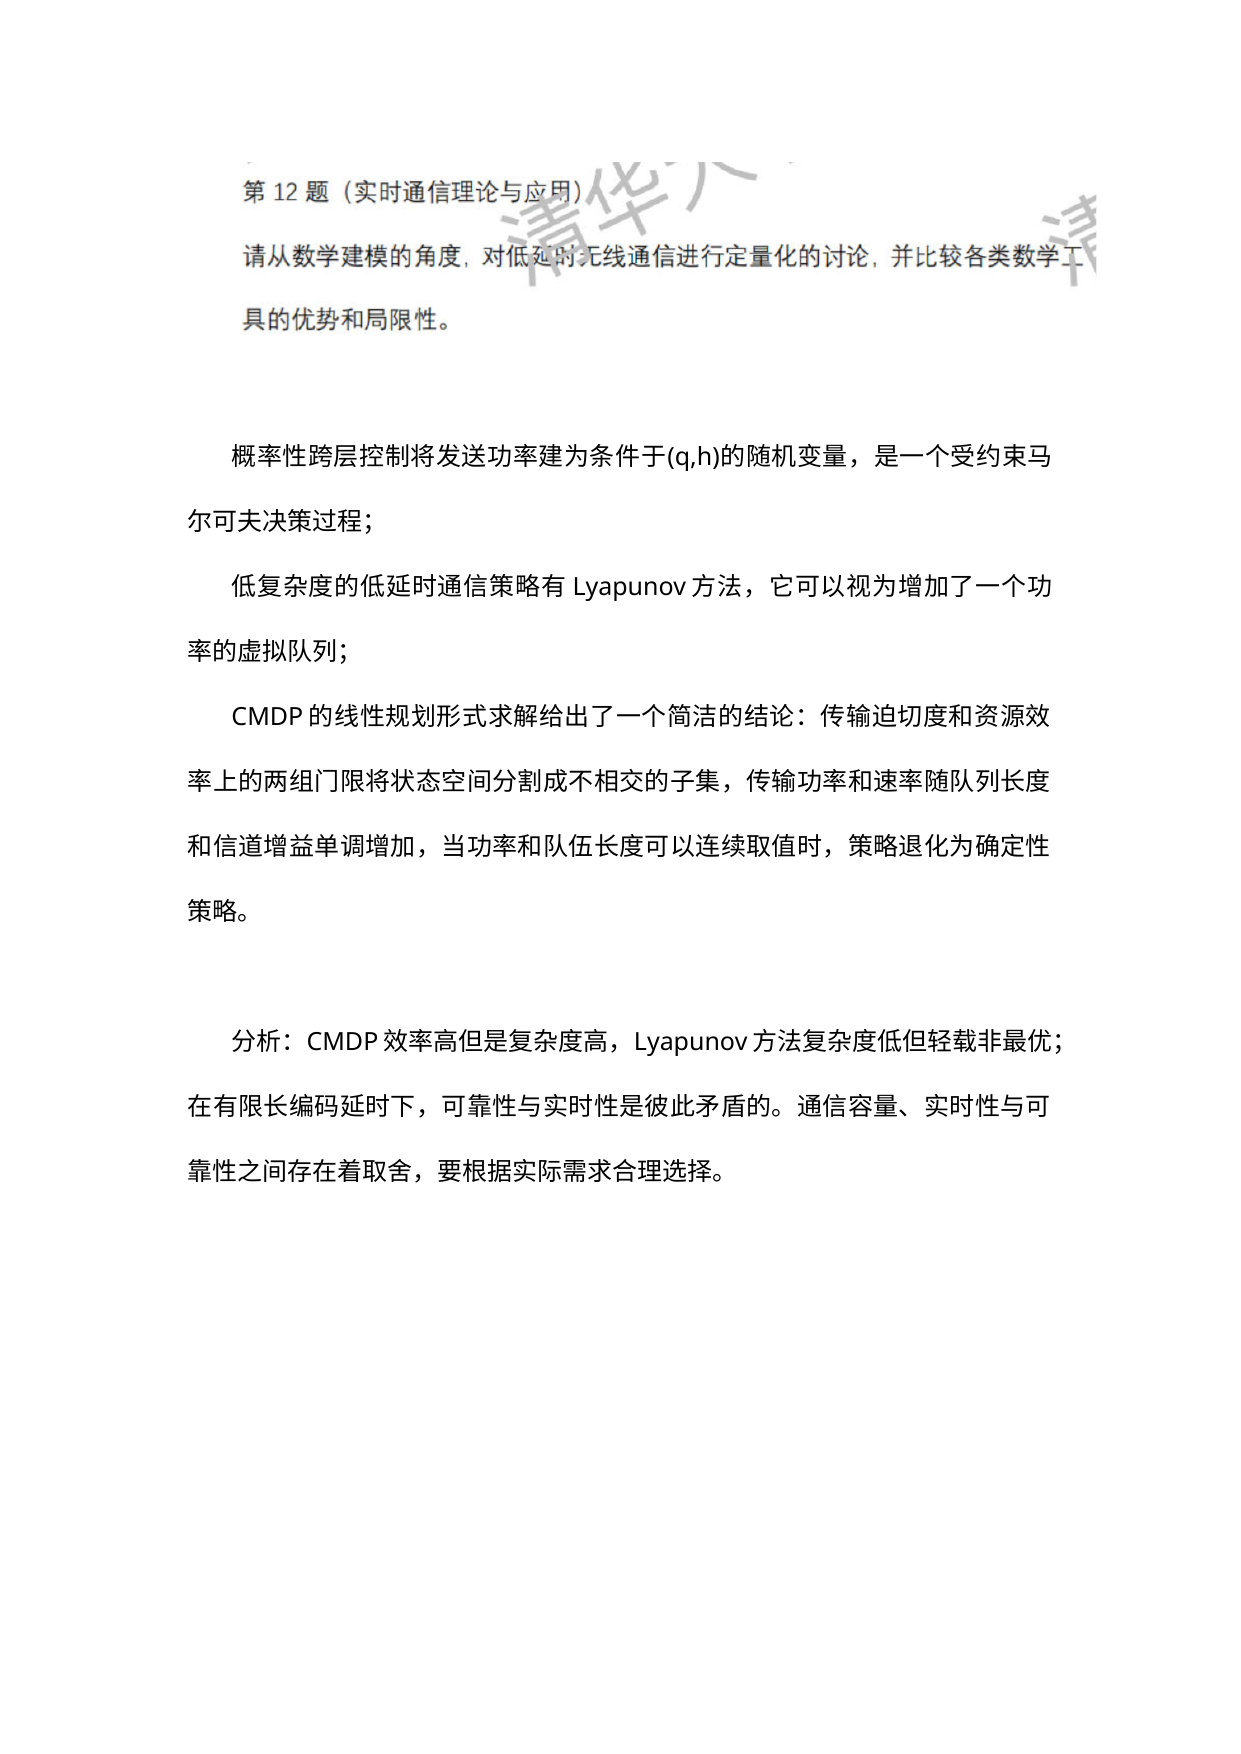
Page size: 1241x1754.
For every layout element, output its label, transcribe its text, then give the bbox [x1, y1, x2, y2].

text 分析：CMDP效率高但是复杂度高，Lyapunov方法复杂度低但轻载非最优；在有限长编码延时下，可靠性与实时性是彼此矛盾的。通信容量、实时性与可靠性之间存在着取舍，要根据实际需求合理选择。 [187, 1007, 1053, 1202]
text CMDP的线性规划形式求解给出了一个简洁的结论：传输迫切度和资源效率上的两组门限将状态空间分割成不相交的子集，传输功率和速率随队列长度和信道增益单调增加，当功率和队伍长度可以连续取值时，策略退化为确定性策略。 [187, 682, 1053, 942]
text 概率性跨层控制将发送功率建为条件于(q,h)的随机变量，是一个受约束马尔可夫决策过程； [187, 422, 1053, 552]
text 低复杂度的低延时通信策略有Lyapunov方法，它可以视为增加了一个功率的虚拟队列； [187, 552, 1053, 682]
picture [231, 162, 1097, 355]
